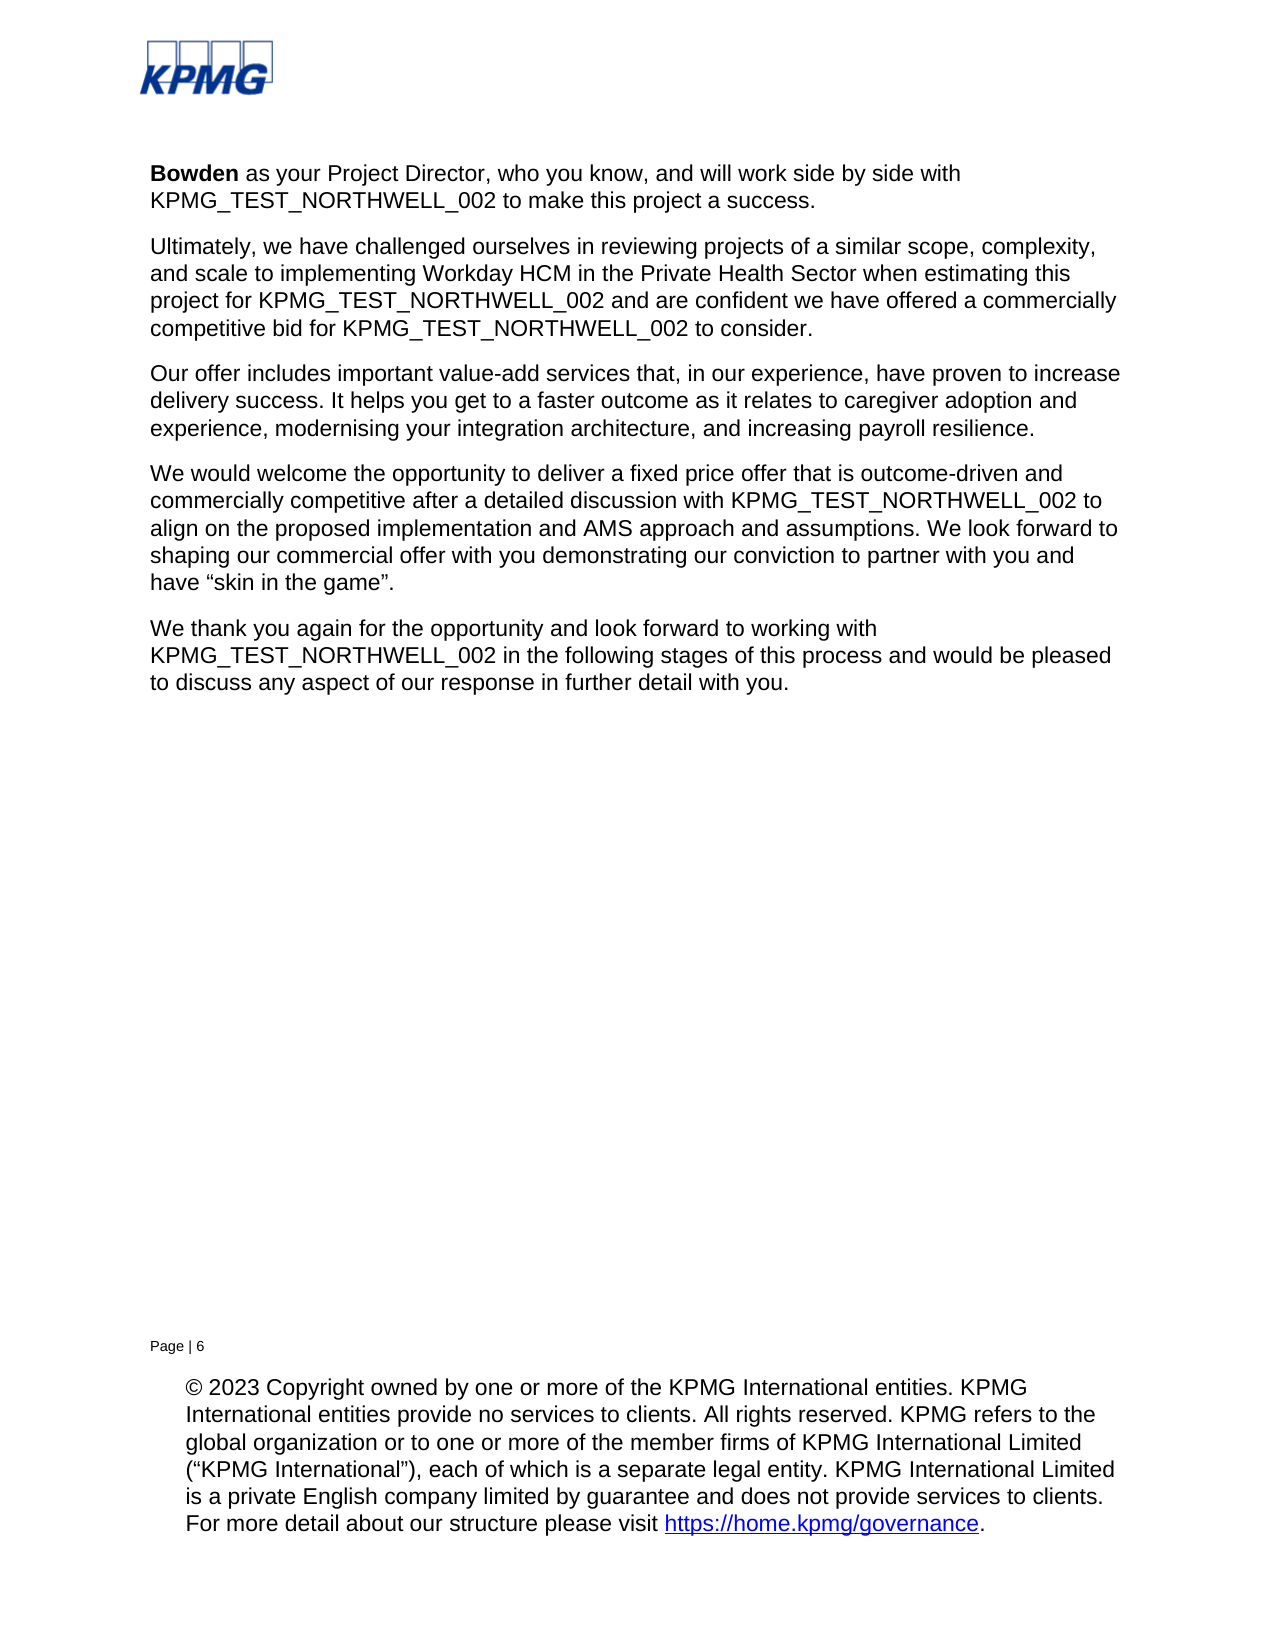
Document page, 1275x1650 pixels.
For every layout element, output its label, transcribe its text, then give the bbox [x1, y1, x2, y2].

picture [118, 0, 302, 136]
text Ultimately, we have challenged ourselves in reviewing projects of a similar scope, complexity, and scale to implementing Workday HCM in the Private Health Sector when estimating this project for KPMG_TEST_NORTHWELL_002 and are confident we have offered a commercially competitive bid for KPMG_TEST_NORTHWELL_002 to consider. [150, 233, 1125, 341]
text Our offer includes important value-add services that, in our experience, have proven to increase delivery success. It helps you get to a faster outcome as it relates to caregiver adoption and experience, modernising your integration architecture, and increasing payroll resilience. [150, 360, 1125, 441]
text We thank you again for the opportunity and look forward to working with KPMG_TEST_NORTHWELL_002 in the following stages of this process and would be pleased to discuss any aspect of our response in further detail with you. [150, 614, 1125, 695]
text We would welcome the opportunity to deliver a fixed price offer that is outcome-driven and commercially competitive after a detailed discussion with KPMG_TEST_NORTHWELL_002 to align on the proposed implementation and AMS approach and assumptions. We look forward to shaping our commercial offer with you demonstrating our conviction to partner with you and have “skin in the game”. [150, 460, 1125, 595]
